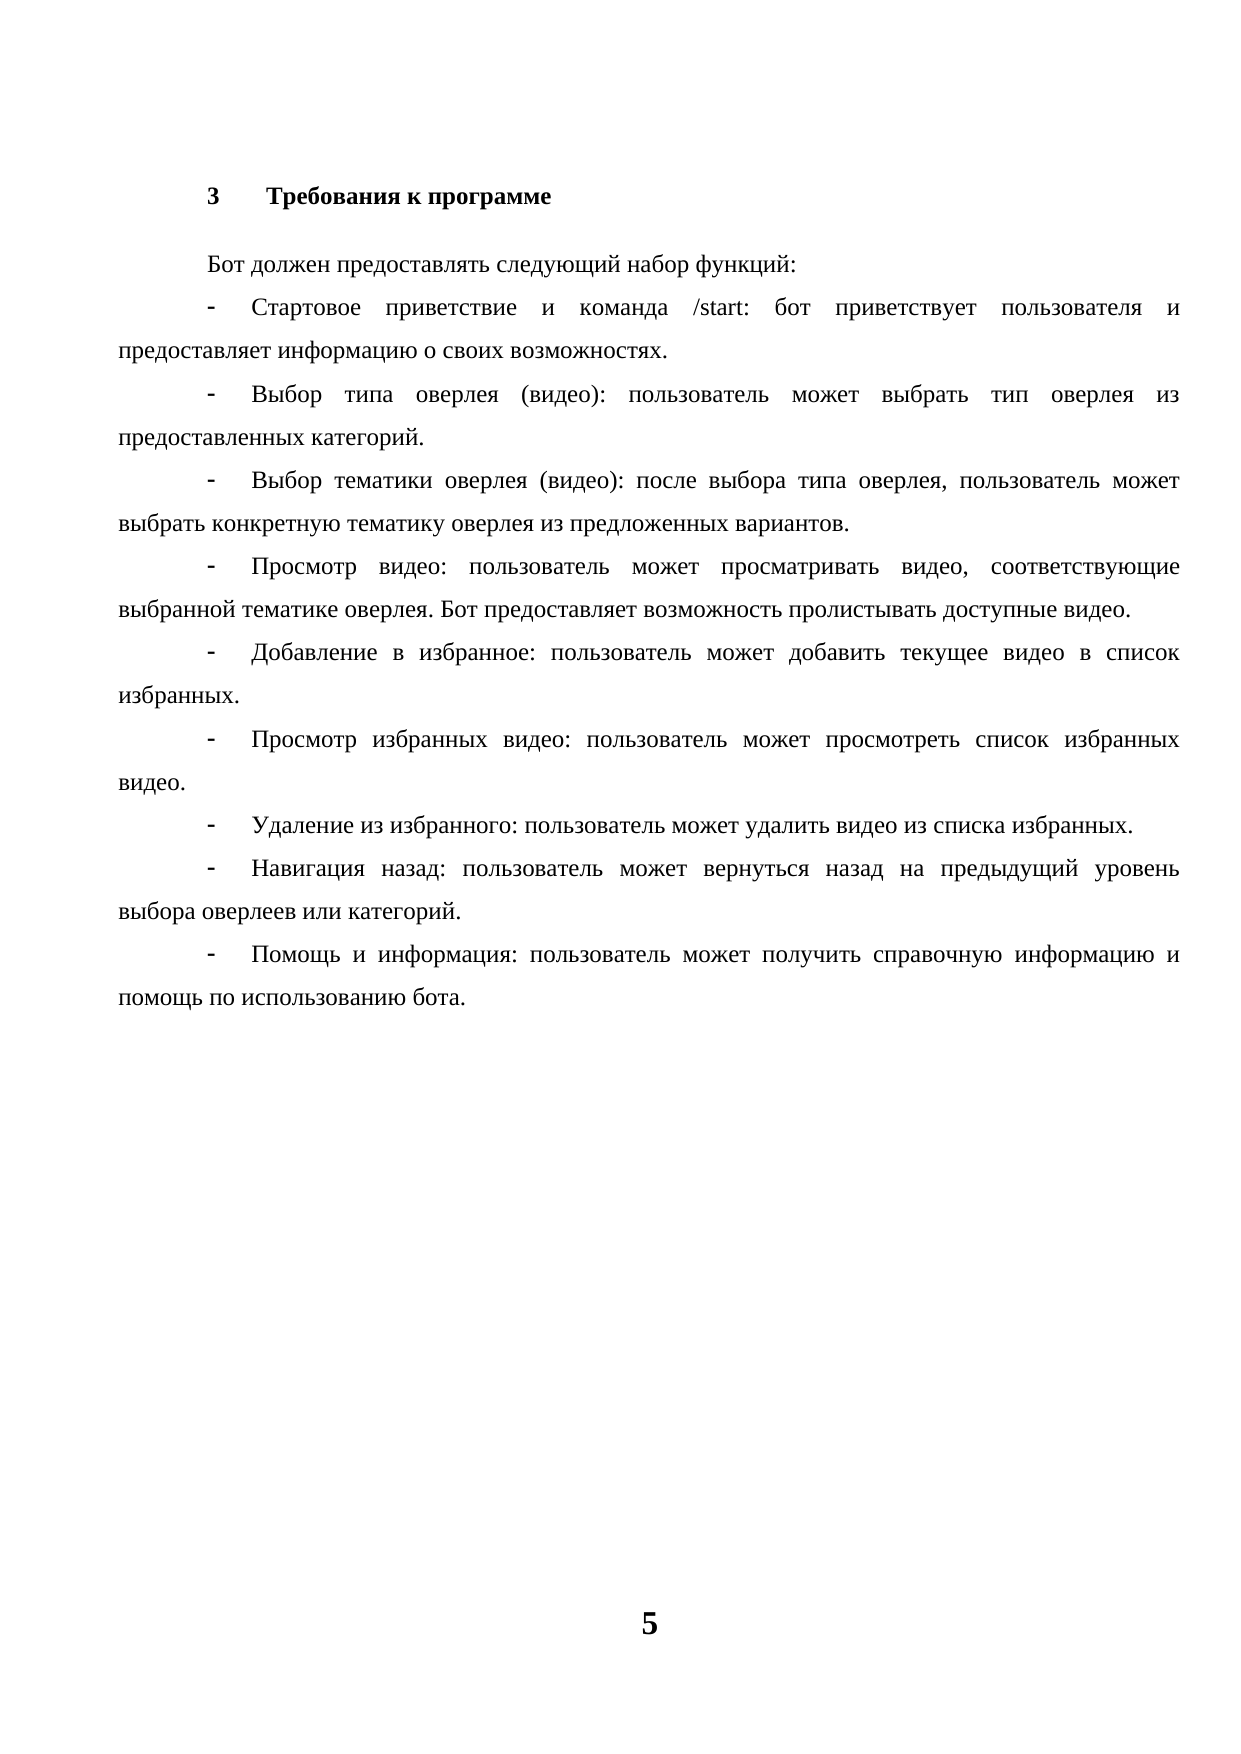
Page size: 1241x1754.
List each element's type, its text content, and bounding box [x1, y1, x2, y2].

list Выбор тематики оверлея (видео): после выбора типа оверлея, пользователь может выбрать конкретную тематику оверлея из предложенных вариантов. [118, 465, 1181, 537]
list Удаление из избранного: пользователь может удалить видео из списка избранных. [118, 810, 1181, 839]
subtitle Требования к программе [118, 181, 1181, 210]
list Просмотр видео: пользователь может просматривать видео, соответствующие выбранной тематике оверлея. Бот предоставляет возможность пролистывать доступные видео. [118, 551, 1181, 623]
list Навигация назад: пользователь может вернуться назад на предыдущий уровень выбора оверлеев или категорий. [118, 853, 1181, 925]
list Добавление в избранное: пользователь может добавить текущее видео в список избранных. [118, 637, 1181, 709]
text Бот должен предоставлять следующий набор функций: [118, 249, 1181, 278]
list Стартовое приветствие и команда /start: бот приветствует пользователя и предоставляет информацию о своих возможностях. [118, 292, 1181, 364]
list Выбор типа оверлея (видео): пользователь может выбрать тип оверлея из предоставленных категорий. [118, 379, 1181, 451]
list Просмотр избранных видео: пользователь может просмотреть список избранных видео. [118, 724, 1181, 796]
list Помощь и информация: пользователь может получить справочную информацию и помощь по использованию бота. [118, 939, 1181, 1011]
